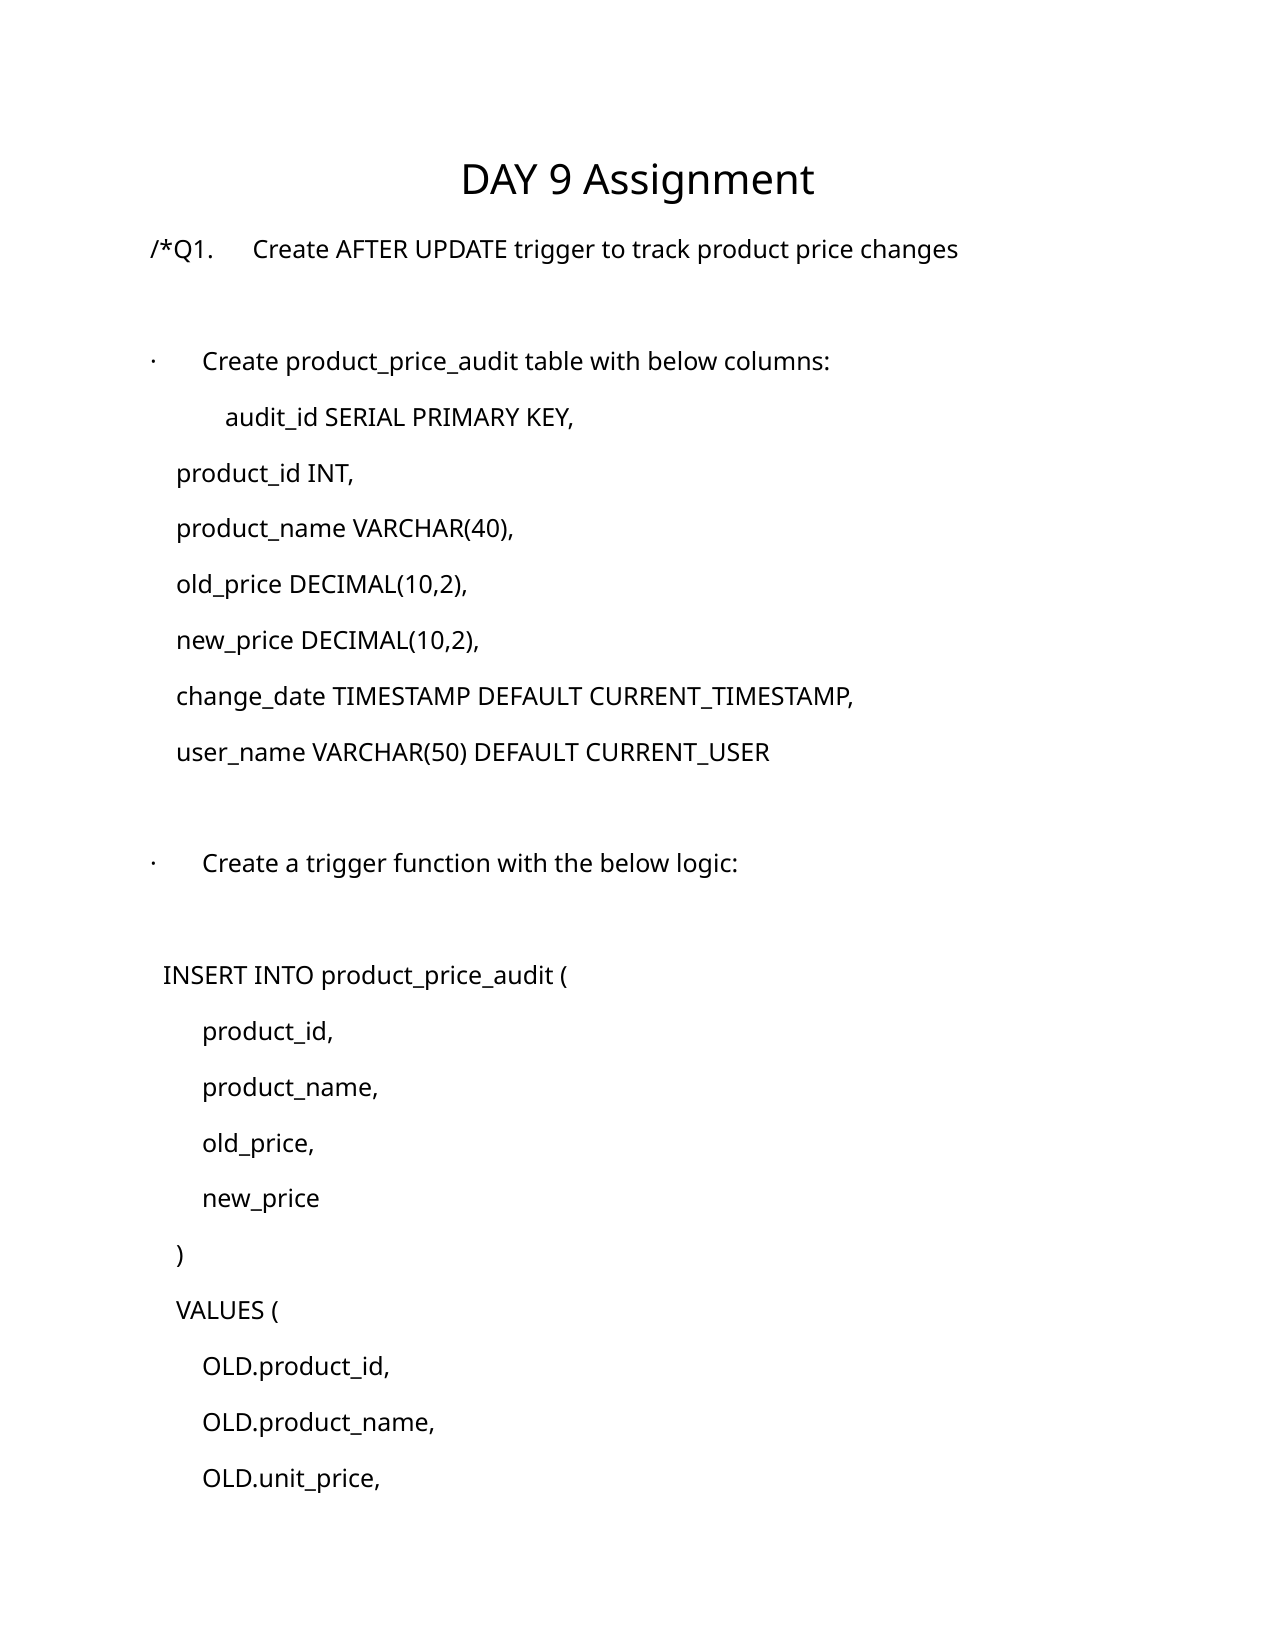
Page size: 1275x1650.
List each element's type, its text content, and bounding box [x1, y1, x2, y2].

text ) [150, 1237, 1125, 1271]
text · Create a trigger function with the below logic: [150, 846, 1125, 880]
text new_price DECIMAL(10,2), [150, 623, 1125, 657]
text old_price, [150, 1125, 1125, 1159]
text · Create product_price_audit table with below columns: [150, 343, 1125, 378]
text OLD.product_id, [150, 1348, 1125, 1383]
text new_price [150, 1181, 1125, 1215]
text product_name, [150, 1069, 1125, 1103]
text /*Q1. Create AFTER UPDATE trigger to track product price changes [150, 232, 1125, 266]
text old_price DECIMAL(10,2), [150, 567, 1125, 601]
text DAY 9 Assignment [150, 150, 1125, 207]
text OLD.product_name, [150, 1404, 1125, 1438]
text product_id INT, [150, 455, 1125, 489]
text user_name VARCHAR(50) DEFAULT CURRENT_USER [150, 734, 1125, 768]
text change_date TIMESTAMP DEFAULT CURRENT_TIMESTAMP, [150, 678, 1125, 713]
text audit_id SERIAL PRIMARY KEY, [150, 399, 1125, 433]
text VALUES ( [150, 1293, 1125, 1327]
text product_id, [150, 1013, 1125, 1048]
text OLD.unit_price, [150, 1460, 1125, 1494]
text product_name VARCHAR(40), [150, 511, 1125, 545]
text INSERT INTO product_price_audit ( [150, 958, 1125, 992]
